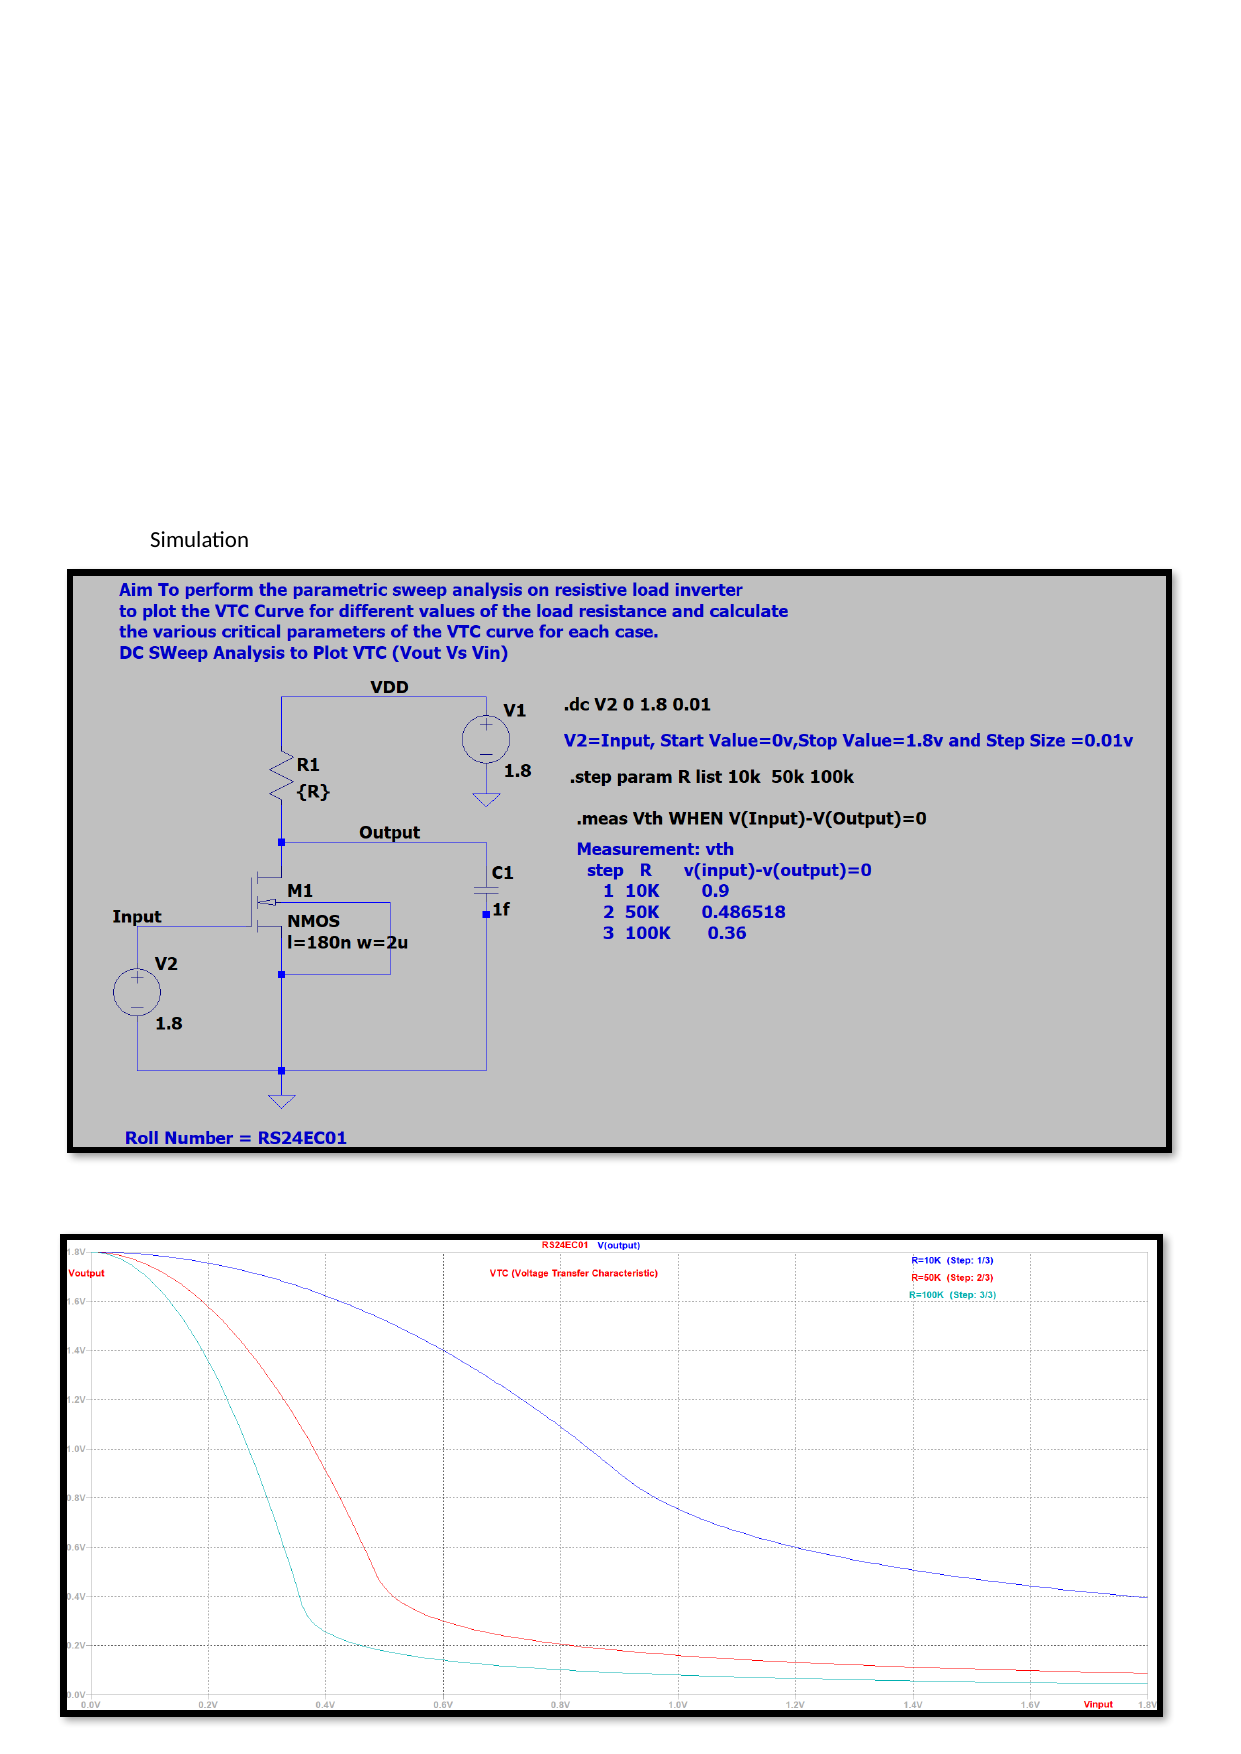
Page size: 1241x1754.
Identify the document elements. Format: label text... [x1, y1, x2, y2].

picture [67, 1240, 1157, 1710]
text Simulation [150, 525, 1137, 553]
picture [73, 576, 1166, 1147]
